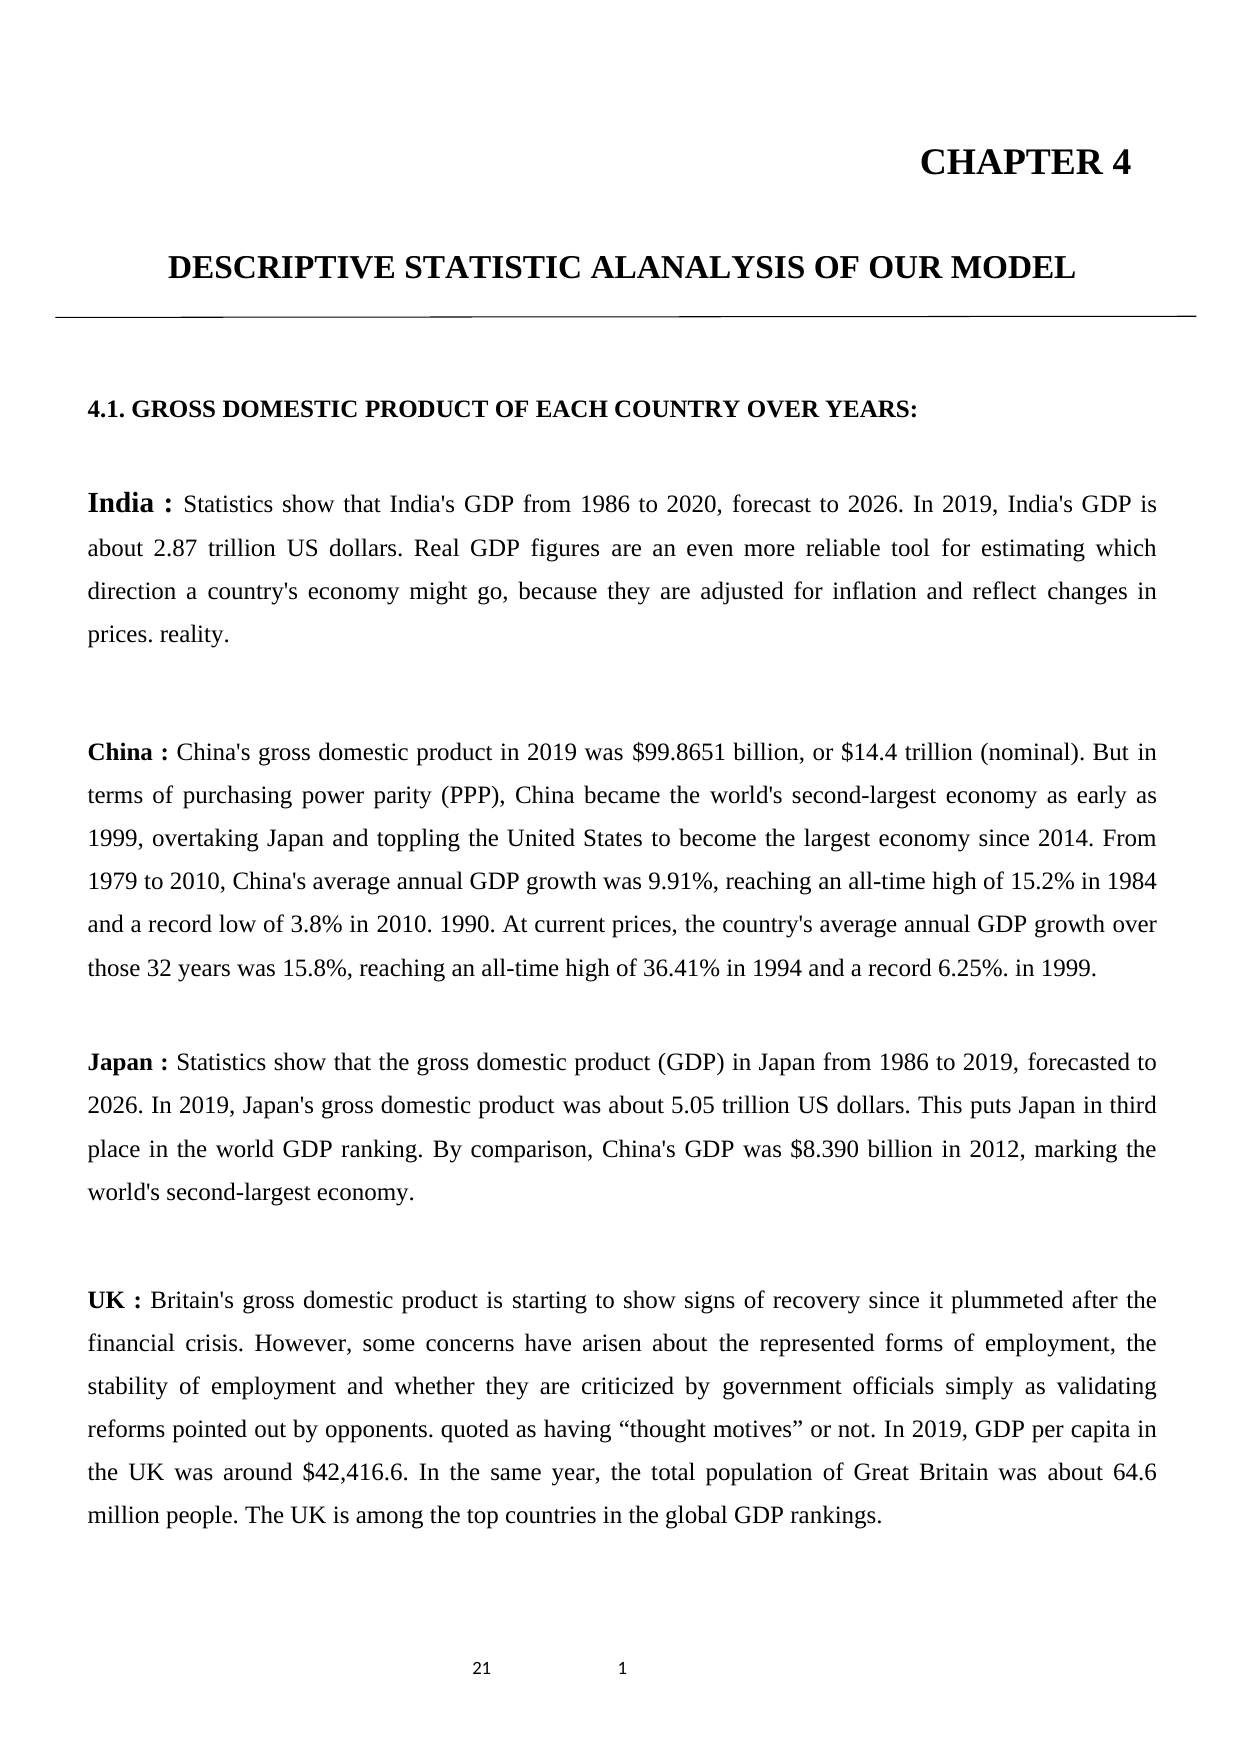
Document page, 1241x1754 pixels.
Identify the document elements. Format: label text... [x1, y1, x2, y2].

text Japan : Statistics show that the gross domestic product (GDP) in Japan from 1986 to 2019, forecasted to 2026. In 2019, Japan's gross domestic product was about 5.05 trillion US dollars. This puts Japan in third place in the world GDP ranking. By comparison, China's GDP was $8.390 billion in 2012, marking the world's second-largest economy. [87, 1047, 1157, 1206]
text China : China's gross domestic product in 2019 was $99.8651 billion, or $14.4 trillion (nominal). But in terms of purchasing power parity (PPP), China became the world's second-largest economy as early as 1999, overtaking Japan and toppling the United States to become the largest economy since 2014. From 1979 to 2010, China's average annual GDP growth was 9.91%, reaching an all-time high of 15.2% in 1984 and a record low of 3.8% in 2010. 1990. At current prices, the country's average annual GDP growth over those 32 years was 15.8%, reaching an all-time high of 36.41% in 1994 and a record 6.25%. in 1999. [87, 737, 1157, 981]
list India : Statistics show that India's GDP from 1986 to 2020, forecast to 2026. In 2019, India's GDP is about 2.87 trillion US dollars. Real GDP figures are an even more reliable tool for estimating which direction a country's economy might go, because they are adjusted for inflation and reflect changes in prices. reality. [87, 485, 1157, 648]
text CHAPTER 4 [87, 139, 1157, 183]
text UK : Britain's gross domestic product is starting to show signs of recovery since it plummeted after the financial crisis. However, some concerns have arisen about the represented forms of employment, the stability of employment and whether they are criticized by government officials simply as validating reforms pointed out by opponents. quoted as having “thought motives” or not. In 2019, GDP per capita in the UK was around $42,416.6. In the same year, the total population of Great Britain was about 64.6 million people. The UK is among the top countries in the global GDP rankings. [87, 1285, 1157, 1529]
list GROSS DOMESTIC PRODUCT OF EACH COUNTRY OVER YEARS: [87, 394, 1157, 423]
text DESCRIPTIVE STATISTIC ALANALYSIS OF OUR MODEL [87, 247, 1157, 286]
